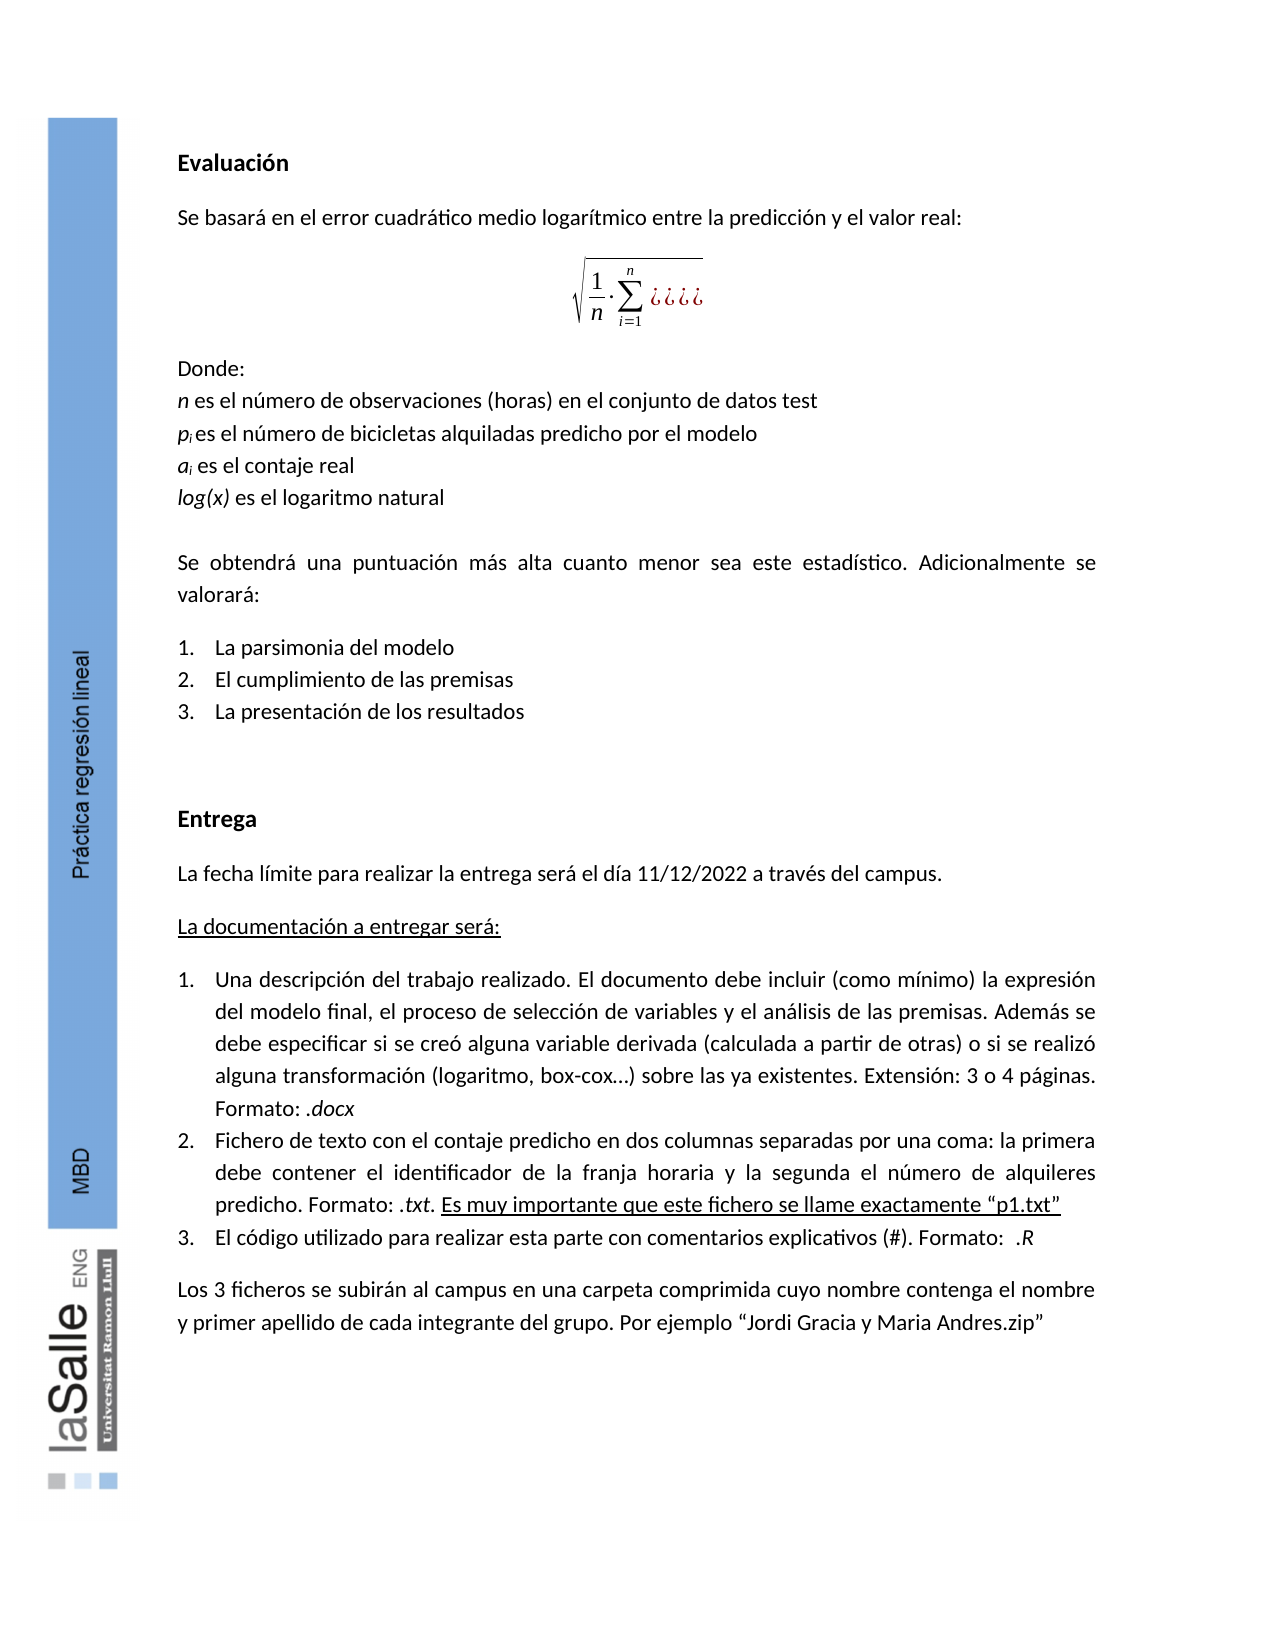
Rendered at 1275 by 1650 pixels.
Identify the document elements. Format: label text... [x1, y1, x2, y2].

text Se basará en el error cuadrático medio logarítmico entre la predicción y el valor real: [177, 203, 1098, 231]
text pi es el número de bicicletas alquiladas predicho por el modelo [177, 419, 1098, 447]
text Los 3 ficheros se subirán al campus en una carpeta comprimida cuyo nombre contenga el nombre y primer apellido de cada integrante del grupo. Por ejemplo “Jordi Gracia y Maria Andres.zip” [177, 1276, 1098, 1336]
list El código utilizado para realizar esta parte con comentarios explicativos (#). Formato: .R [177, 1223, 1098, 1251]
text Donde: [177, 354, 1098, 382]
list Una descripción del trabajo realizado. El documento debe incluir (como mínimo) la expresión del modelo final, el proceso de selección de variables y el análisis de las premisas. Además se debe especificar si se creó alguna variable derivada (calculada a partir de otras) o si se realizó alguna transformación (logaritmo, box-cox…) sobre las ya existentes. Extensión: 3 o 4 páginas. Formato: .docx [177, 965, 1098, 1122]
text Entrega [177, 803, 1098, 834]
text La fecha límite para realizar la entrega será el día 11/12/2022 a través del campus. [177, 859, 1098, 887]
text ai es el contaje real [177, 451, 1098, 479]
list El cumplimiento de las premisas [177, 665, 1098, 693]
text Se obtendrá una puntuación más alta cuanto menor sea este estadístico. Adicionalmente se valorará: [177, 548, 1098, 608]
picture [17, 119, 139, 1520]
list La presentación de los resultados [177, 697, 1098, 725]
text La documentación a entregar será: [177, 912, 1098, 940]
list La parsimonia del modelo [177, 633, 1098, 661]
text n es el número de observaciones (horas) en el conjunto de datos test [177, 387, 1098, 415]
text log(x) es el logaritmo natural [177, 483, 1098, 511]
list Fichero de texto con el contaje predicho en dos columnas separadas por una coma: la primera debe contener el identificador de la franja horaria y la segunda el número de alquileres predicho. Formato: .txt. Es muy importante que este fichero se llame exactamente “p1.txt” [177, 1126, 1098, 1218]
text Evaluación [177, 148, 1098, 178]
